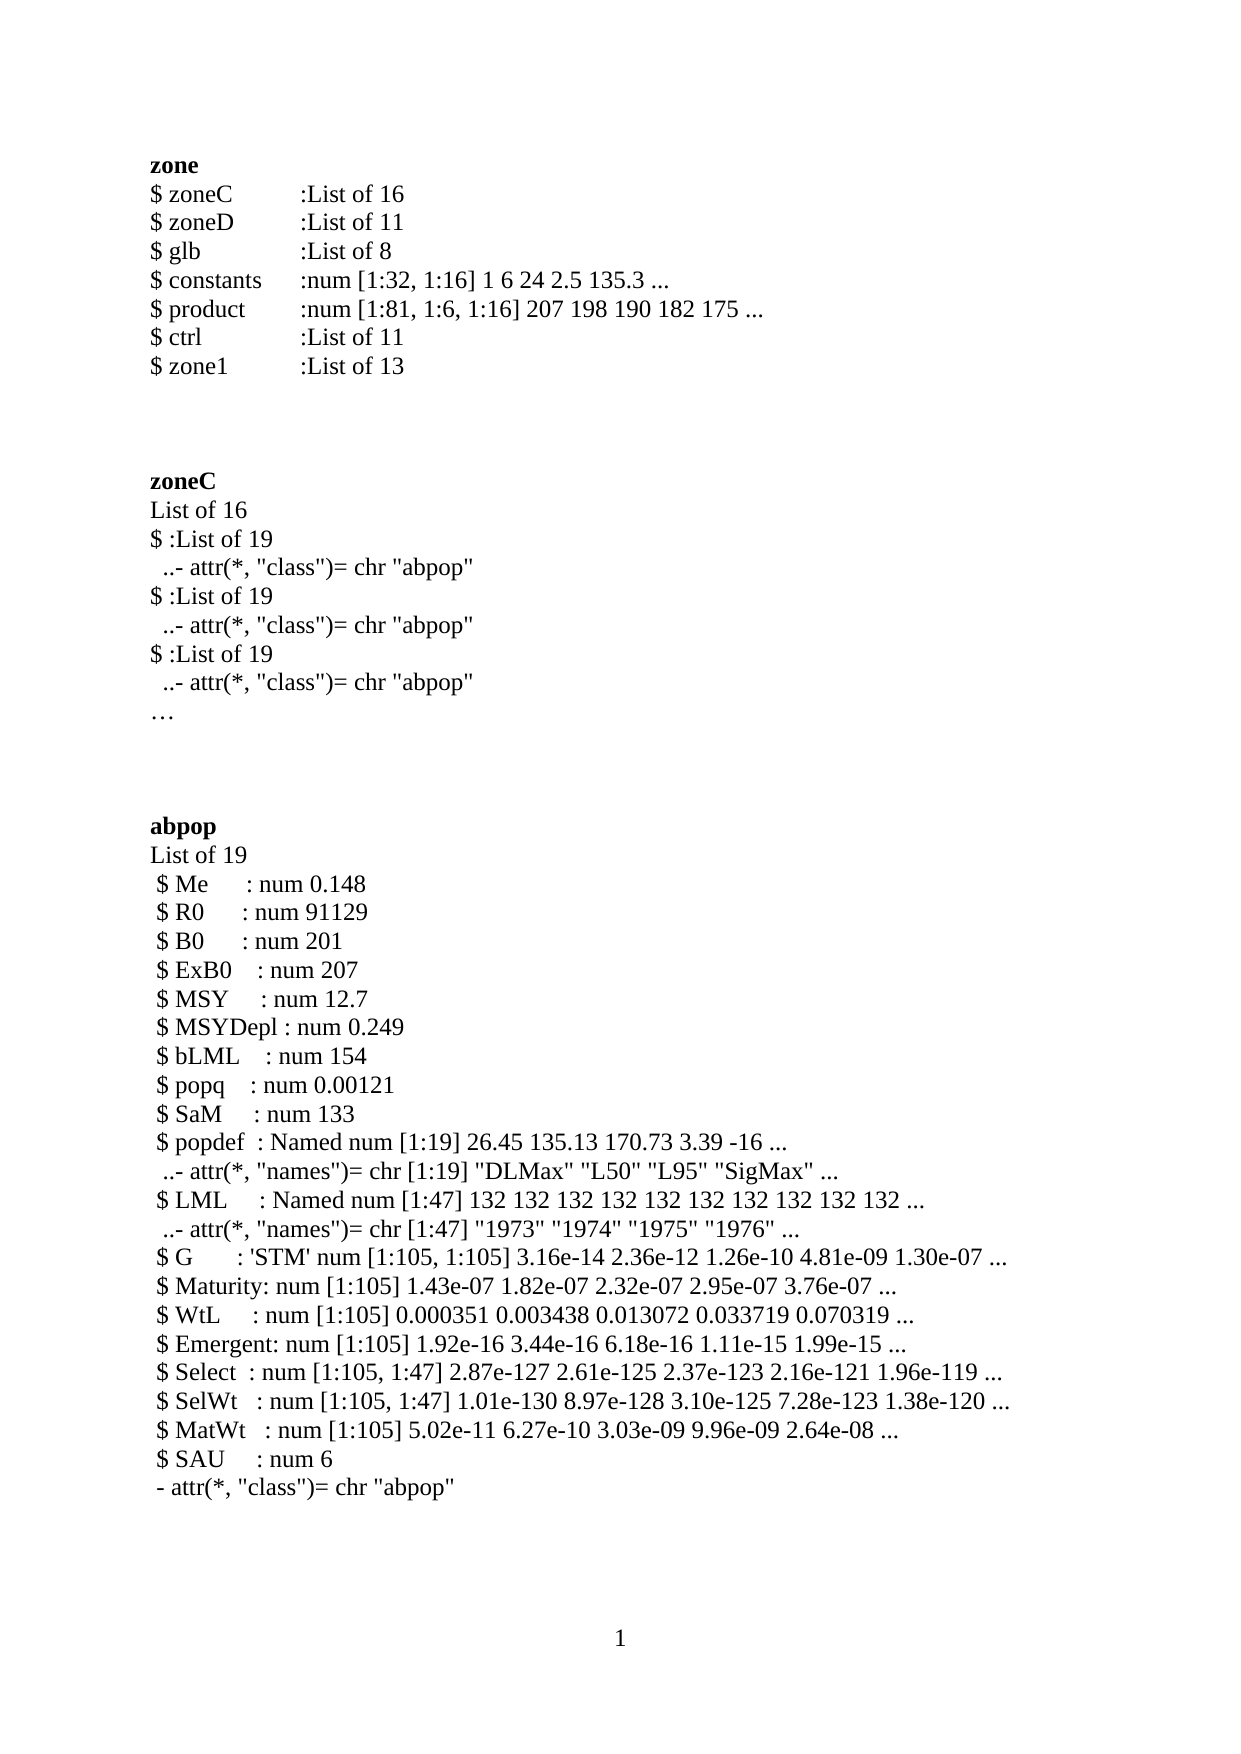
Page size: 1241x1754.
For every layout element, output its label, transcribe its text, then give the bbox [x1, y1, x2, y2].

text abpop [150, 811, 1090, 840]
text $ :List of 19 [150, 524, 1090, 552]
text ..- attr(*, "class")= chr "abpop" [150, 667, 1090, 696]
text $ G : 'STM' num [1:105, 1:105] 3.16e-14 2.36e-12 1.26e-10 4.81e-09 1.30e-07 ... [150, 1242, 1090, 1271]
text $ popdef : Named num [1:19] 26.45 135.13 170.73 3.39 -16 ... [150, 1127, 1090, 1156]
text $ SAU : num 6 [150, 1444, 1090, 1472]
text List of 16 [150, 495, 1090, 524]
text $ Maturity: num [1:105] 1.43e-07 1.82e-07 2.32e-07 2.95e-07 3.76e-07 ... [150, 1271, 1090, 1300]
text $ ExB0 : num 207 [150, 955, 1090, 984]
text $ ctrl :List of 11 [150, 322, 1090, 351]
text $ R0 : num 91129 [150, 897, 1090, 926]
text $ Me : num 0.148 [150, 869, 1090, 897]
text List of 19 [150, 840, 1090, 869]
text $ MatWt : num [1:105] 5.02e-11 6.27e-10 3.03e-09 9.96e-09 2.64e-08 ... [150, 1415, 1090, 1444]
text $ MSYDepl : num 0.249 [150, 1012, 1090, 1041]
text $ popq : num 0.00121 [150, 1070, 1090, 1099]
text $ product :num [1:81, 1:6, 1:16] 207 198 190 182 175 ... [150, 294, 1090, 322]
text $ B0 : num 201 [150, 926, 1090, 955]
text $ zoneC :List of 16 [150, 179, 1090, 207]
text $ Select : num [1:105, 1:47] 2.87e-127 2.61e-125 2.37e-123 2.16e-121 1.96e-119 ... [150, 1357, 1090, 1386]
text $ WtL : num [1:105] 0.000351 0.003438 0.013072 0.033719 0.070319 ... [150, 1300, 1090, 1329]
text ..- attr(*, "names")= chr [1:19] "DLMax" "L50" "L95" "SigMax" ... [150, 1156, 1090, 1185]
text $ constants :num [1:32, 1:16] 1 6 24 2.5 135.3 ... [150, 265, 1090, 294]
text $ SelWt : num [1:105, 1:47] 1.01e-130 8.97e-128 3.10e-125 7.28e-123 1.38e-120 ... [150, 1386, 1090, 1415]
text ..- attr(*, "class")= chr "abpop" [150, 552, 1090, 581]
text $ bLML : num 154 [150, 1041, 1090, 1070]
text - attr(*, "class")= chr "abpop" [150, 1472, 1090, 1501]
text zoneC [150, 466, 1090, 495]
text $ zone1 :List of 13 [150, 351, 1090, 380]
text $ Emergent: num [1:105] 1.92e-16 3.44e-16 6.18e-16 1.11e-15 1.99e-15 ... [150, 1329, 1090, 1357]
text $ glb :List of 8 [150, 236, 1090, 265]
text $ zoneD :List of 11 [150, 207, 1090, 236]
text $ MSY : num 12.7 [150, 984, 1090, 1012]
text $ :List of 19 [150, 581, 1090, 610]
text ..- attr(*, "class")= chr "abpop" [150, 610, 1090, 639]
text $ LML : Named num [1:47] 132 132 132 132 132 132 132 132 132 132 ... [150, 1185, 1090, 1214]
text zone [150, 150, 1090, 179]
text ..- attr(*, "names")= chr [1:47] "1973" "1974" "1975" "1976" ... [150, 1214, 1090, 1242]
text $ :List of 19 [150, 639, 1090, 667]
text $ SaM : num 133 [150, 1099, 1090, 1127]
text … [150, 696, 1090, 725]
